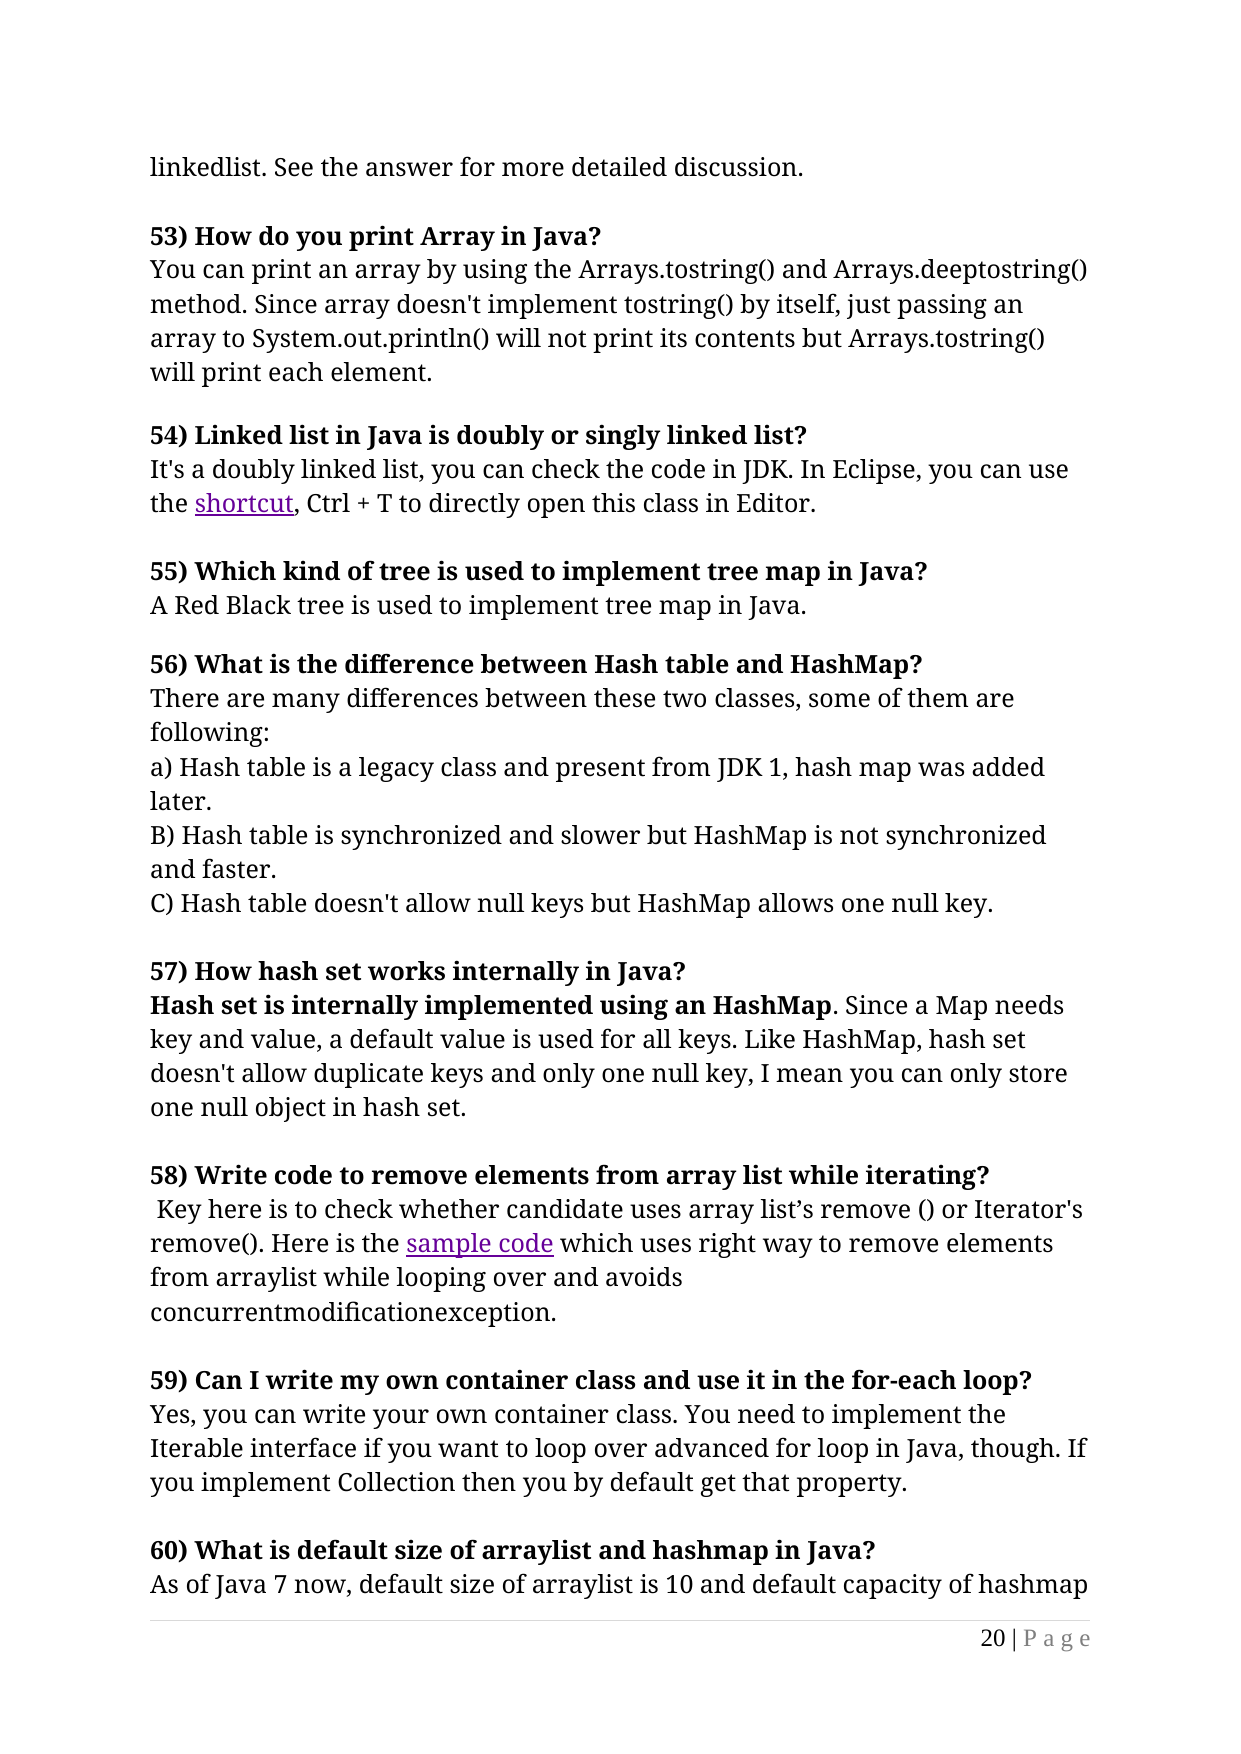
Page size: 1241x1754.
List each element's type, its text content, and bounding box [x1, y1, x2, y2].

text 54) Linked list in Java is doubly or singly linked list? It's a doubly linked list, you can check the code in JDK. In Eclipse, you can use the shortcut, Ctrl + T to directly open this class in Editor. 55) Which kind of tree is used to implement tree map in Java? A Red Black tree is used to implement tree map in Java. [150, 418, 1090, 622]
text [150, 150, 1090, 388]
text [150, 647, 1090, 1601]
